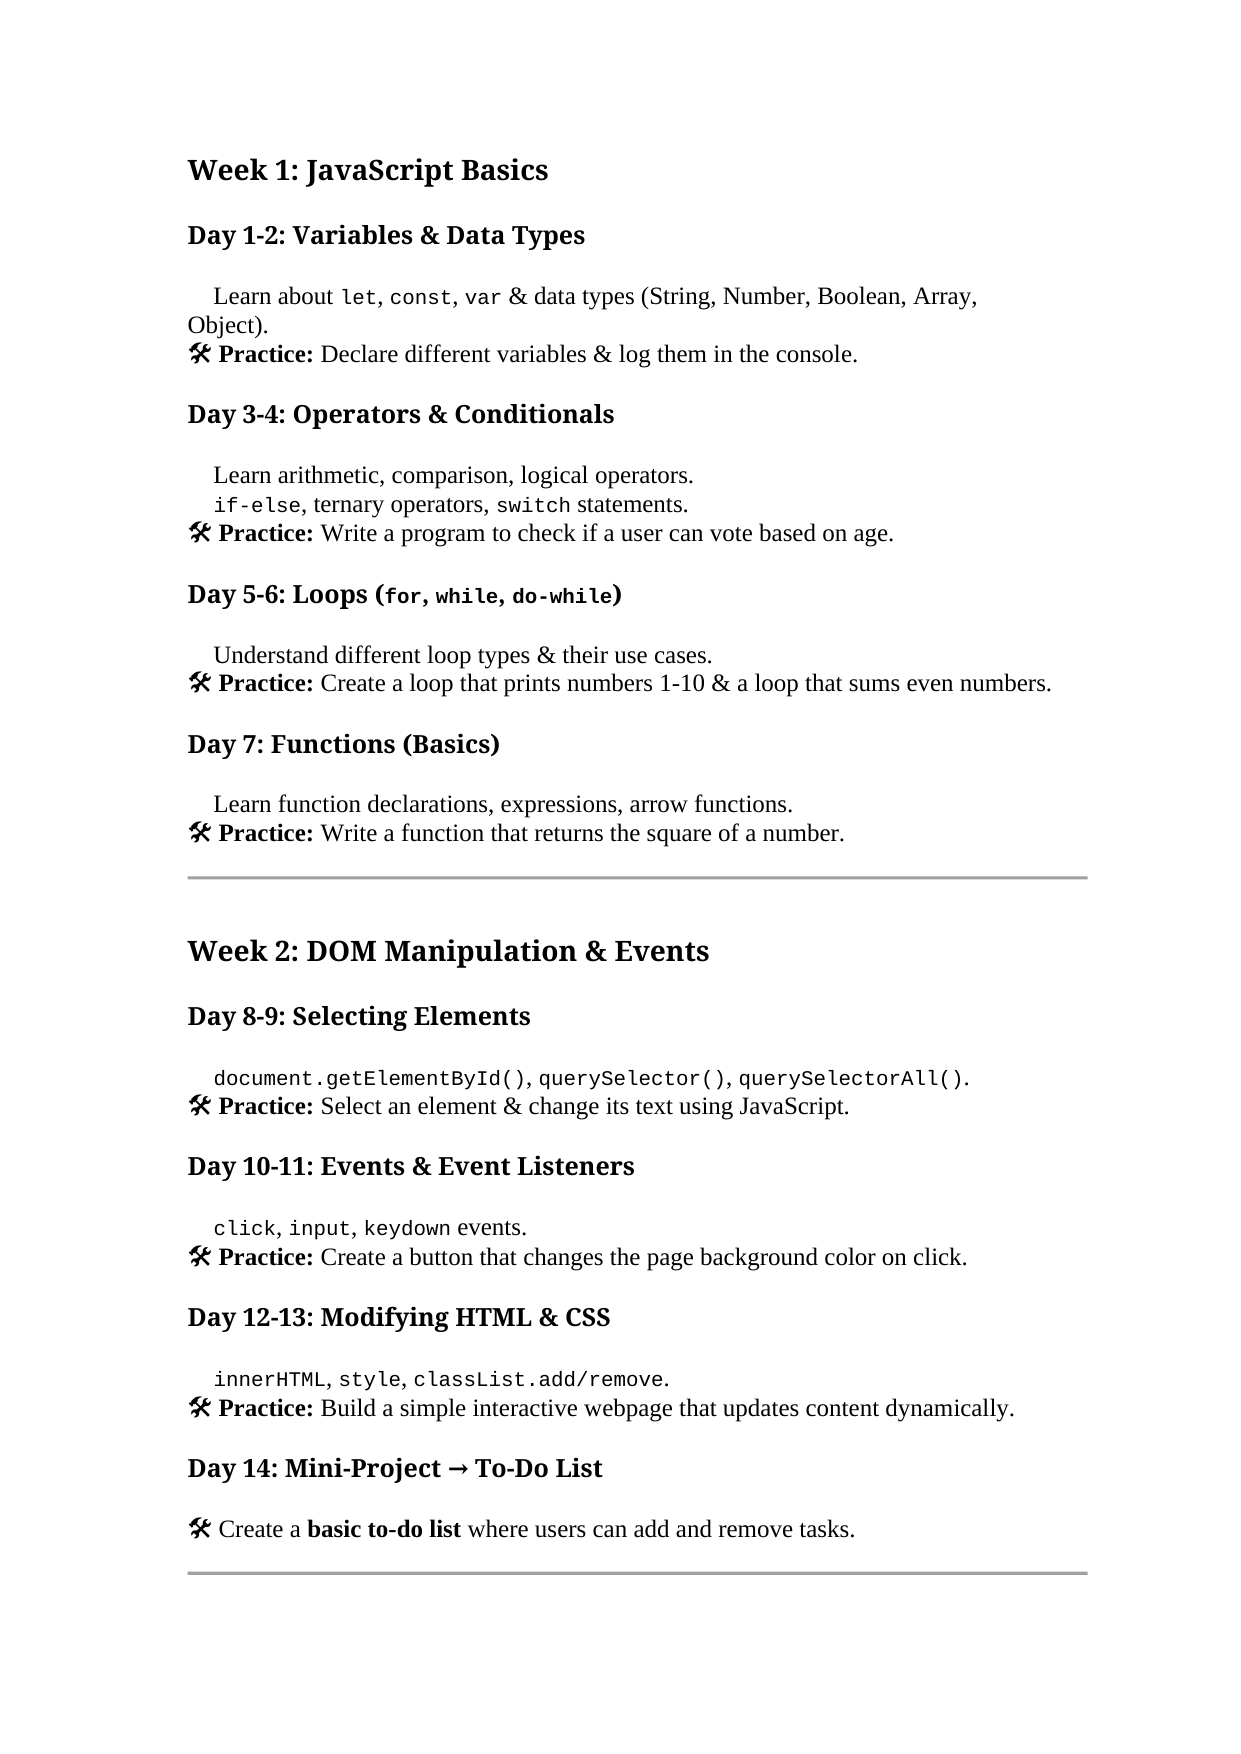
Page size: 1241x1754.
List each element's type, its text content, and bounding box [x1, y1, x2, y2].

text 📌 document.getElementById(), querySelector(), querySelectorAll(). 🛠 Practice: Select an element & change its text using JavaScript. [187, 1062, 1053, 1120]
text 📌 Learn function declarations, expressions, arrow functions. 🛠 Practice: Write a function that returns the square of a number. [187, 789, 1053, 847]
subtitle Day 8-9: Selecting Elements [187, 998, 1053, 1032]
text 📌 Learn about let, const, var & data types (String, Number, Boolean, Array, Object). 🛠 Practice: Declare different variables & log them in the console. [187, 281, 1053, 368]
text 📌 click, input, keydown events. 🛠 Practice: Create a button that changes the page background color on click. [187, 1212, 1053, 1271]
subtitle Day 5-6: Loops (for, while, do-while) [187, 576, 1053, 611]
subtitle Day 12-13: Modifying HTML & CSS [187, 1300, 1053, 1334]
subtitle Day 7: Functions (Basics) [187, 726, 1053, 760]
subtitle Day 1-2: Variables & Data Types [187, 217, 1053, 252]
subtitle Week 2: DOM Manipulation & Events [187, 931, 1053, 969]
subtitle Day 14: Mini-Project → To-Do List [187, 1451, 1053, 1484]
subtitle Day 10-11: Events & Event Listeners [187, 1149, 1053, 1183]
text 📌 Learn arithmetic, comparison, logical operators. 📌 if-else, ternary operators, switch statements. 🛠 Practice: Write a program to check if a user can vote based on age. [187, 460, 1053, 547]
text 📌 innerHTML, style, classList.add/remove. 🛠 Practice: Build a simple interactive webpage that updates content dynamically. [187, 1363, 1053, 1421]
subtitle Day 3-4: Operators & Conditionals [187, 397, 1053, 431]
subtitle Week 1: JavaScript Basics [187, 150, 1053, 188]
text 🛠 Create a basic to-do list where users can add and remove tasks. [187, 1514, 1053, 1542]
text 📌 Understand different loop types & their use cases. 🛠 Practice: Create a loop that prints numbers 1-10 & a loop that sums even numbers. [187, 640, 1053, 697]
